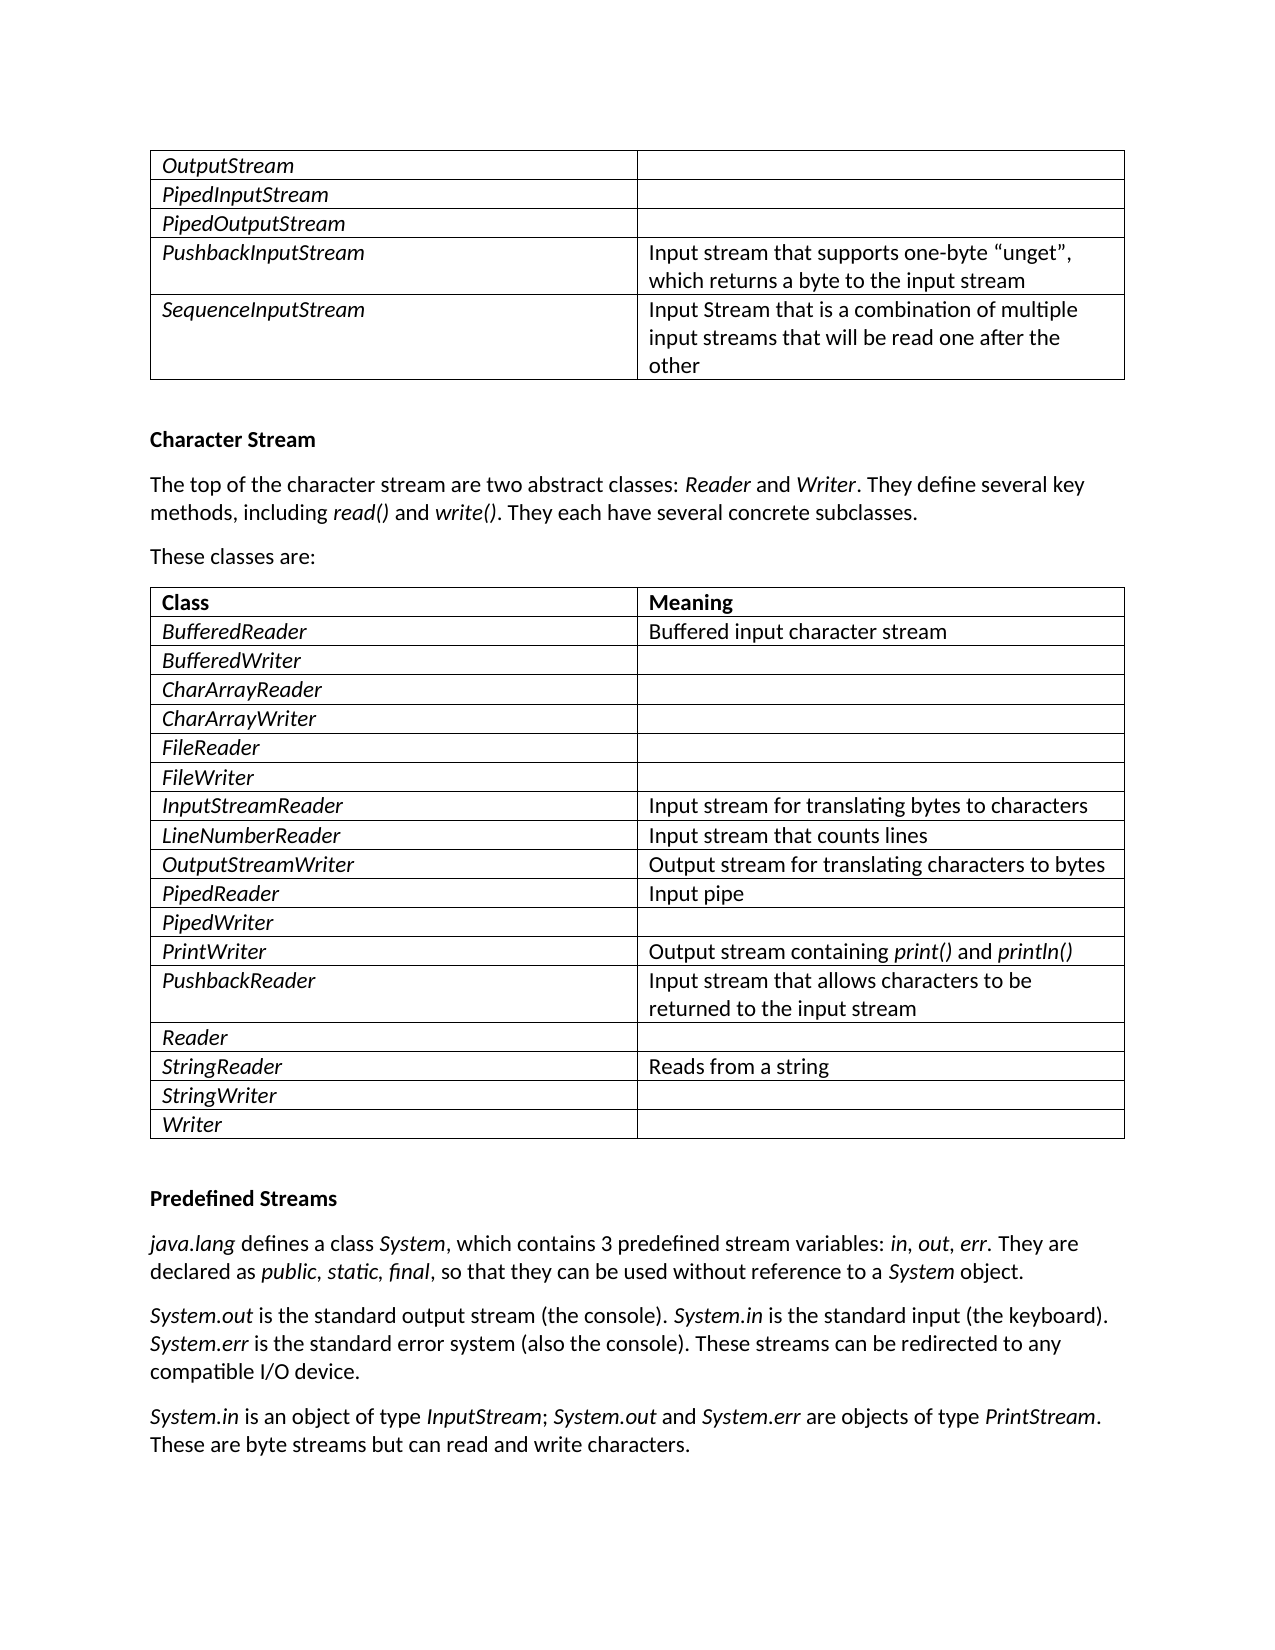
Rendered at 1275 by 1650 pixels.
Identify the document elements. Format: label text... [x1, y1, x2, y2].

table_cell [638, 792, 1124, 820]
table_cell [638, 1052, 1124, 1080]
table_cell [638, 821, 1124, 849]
text java.lang defines a class System, which contains 3 predefined stream variables: in, out, err. They are declared as public, static, final, so that they can be used without reference to a System object. [150, 1229, 1125, 1285]
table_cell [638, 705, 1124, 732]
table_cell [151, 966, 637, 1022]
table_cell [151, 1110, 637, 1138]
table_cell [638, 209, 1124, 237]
text These classes are: [150, 542, 1125, 571]
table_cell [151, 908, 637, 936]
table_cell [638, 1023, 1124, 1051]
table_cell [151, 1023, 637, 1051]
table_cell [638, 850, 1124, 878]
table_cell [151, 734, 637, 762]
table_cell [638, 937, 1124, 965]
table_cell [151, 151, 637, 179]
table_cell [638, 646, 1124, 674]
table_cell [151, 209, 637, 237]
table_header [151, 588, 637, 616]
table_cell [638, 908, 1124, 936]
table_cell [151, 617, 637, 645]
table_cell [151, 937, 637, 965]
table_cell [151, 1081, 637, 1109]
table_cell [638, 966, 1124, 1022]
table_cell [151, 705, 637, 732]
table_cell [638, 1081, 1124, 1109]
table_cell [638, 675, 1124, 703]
text System.in is an object of type InputStream; System.out and System.err are objects of type PrintStream. These are byte streams but can read and write characters. [150, 1402, 1125, 1458]
text Predefined Streams [150, 1184, 1125, 1212]
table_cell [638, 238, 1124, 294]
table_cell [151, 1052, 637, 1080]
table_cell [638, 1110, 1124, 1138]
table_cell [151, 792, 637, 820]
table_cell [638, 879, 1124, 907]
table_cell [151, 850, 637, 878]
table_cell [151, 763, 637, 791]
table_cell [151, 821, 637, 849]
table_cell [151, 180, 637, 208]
text System.out is the standard output stream (the console). System.in is the standard input (the keyboard). System.err is the standard error system (also the console). These streams can be redirected to any compatible I/O device. [150, 1301, 1125, 1386]
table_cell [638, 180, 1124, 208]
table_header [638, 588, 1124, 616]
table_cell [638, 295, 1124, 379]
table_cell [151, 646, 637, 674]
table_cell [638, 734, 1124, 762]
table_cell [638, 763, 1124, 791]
text The top of the character stream are two abstract classes: Reader and Writer. They define several key methods, including read() and write(). They each have several concrete subclasses. [150, 470, 1125, 526]
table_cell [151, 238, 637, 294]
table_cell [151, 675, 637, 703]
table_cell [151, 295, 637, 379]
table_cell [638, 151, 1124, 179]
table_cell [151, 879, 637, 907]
text Character Stream [150, 425, 1125, 453]
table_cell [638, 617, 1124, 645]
